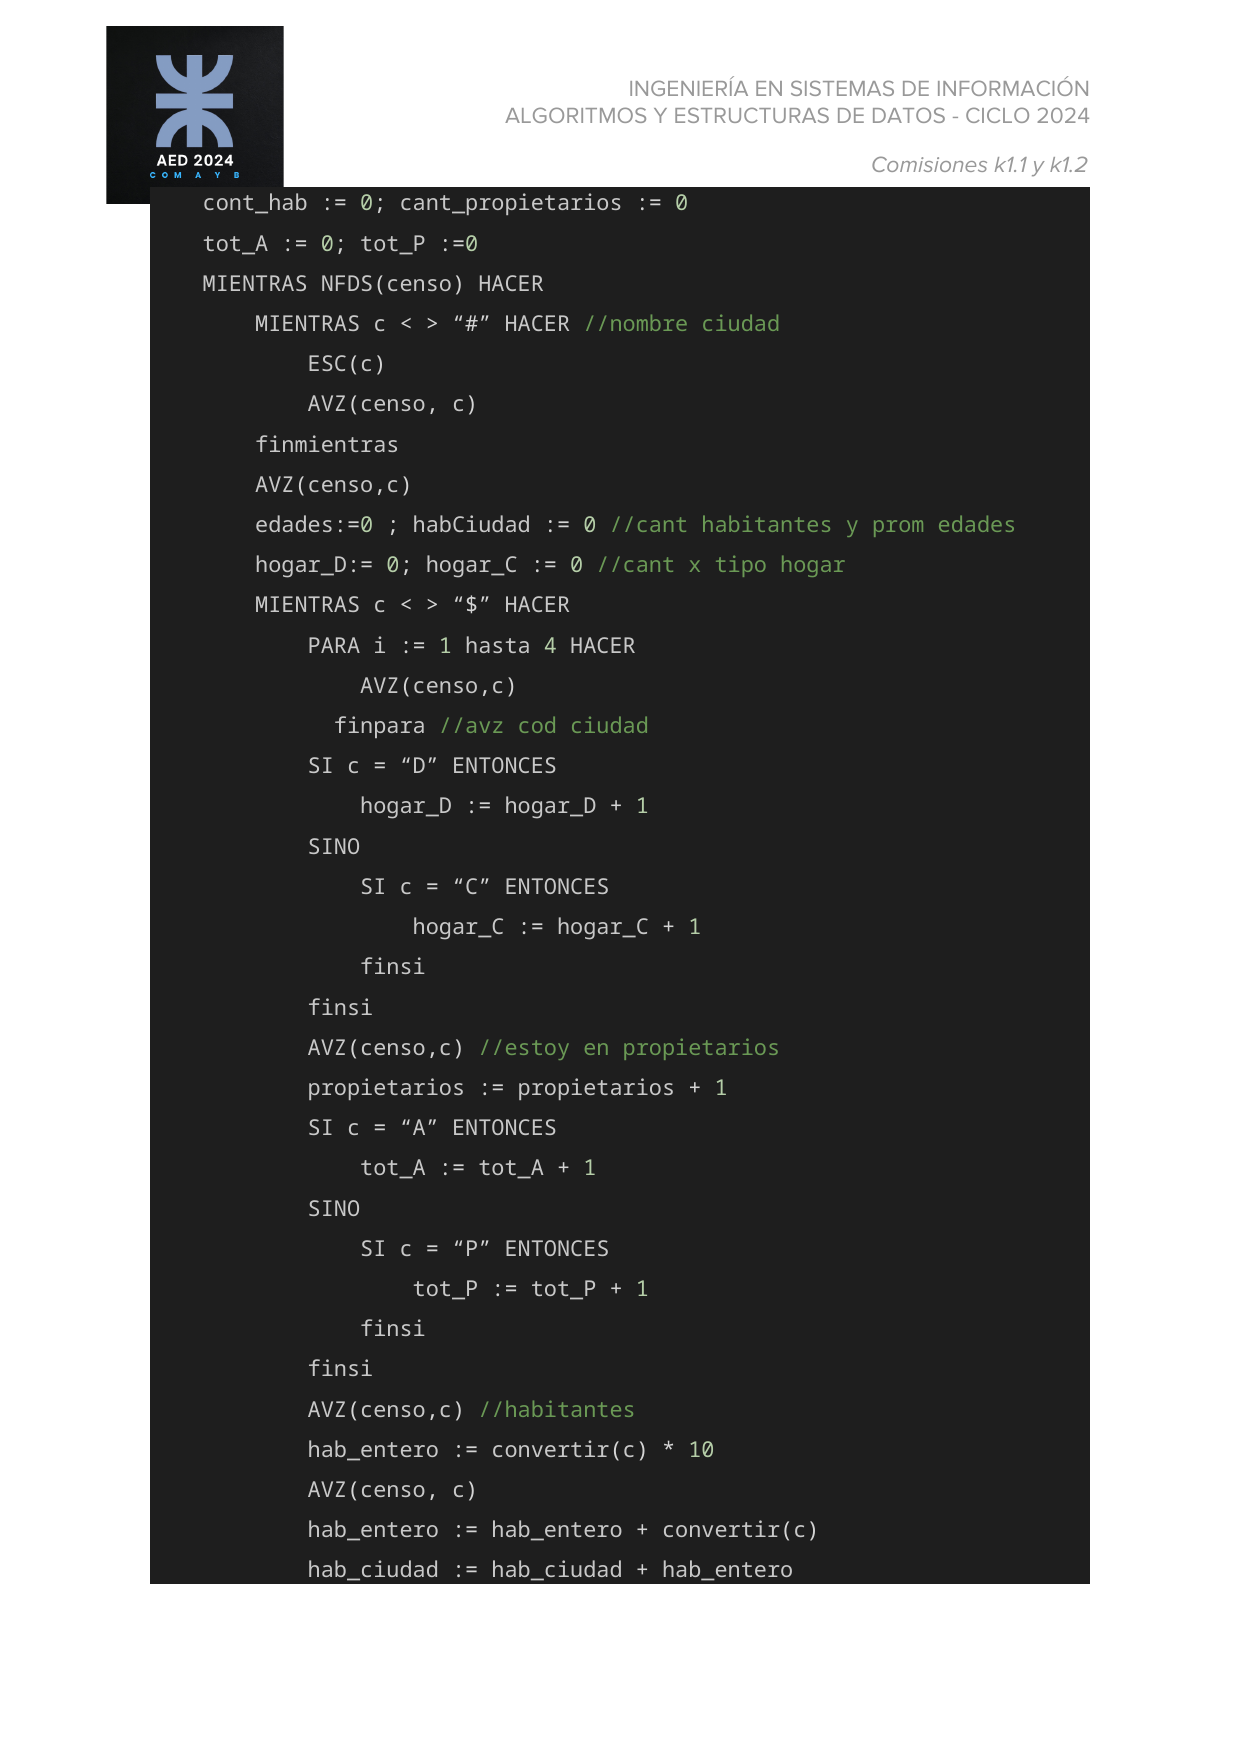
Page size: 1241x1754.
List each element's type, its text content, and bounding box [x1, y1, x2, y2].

text SI c = “A” ENTONCES [150, 1112, 1090, 1142]
text AVZ(censo,c) [150, 670, 1090, 700]
text finsi [150, 951, 1090, 981]
text MIENTRAS NFDS(censo) HACER [150, 268, 1090, 298]
text tot_A := tot_A + 1 [150, 1152, 1090, 1182]
text PARA i := 1 hasta 4 HACER [150, 630, 1090, 659]
text cont_hab := 0; cant_propietarios := 0 [150, 187, 1090, 217]
text AVZ(censo,c) //habitantes [150, 1394, 1090, 1423]
text propietarios := propietarios + 1 [150, 1072, 1090, 1102]
text finpara //avz cod ciudad [150, 710, 1090, 740]
text finmientras [150, 429, 1090, 458]
text edades:=0 ; habCiudad := 0 //cant habitantes y prom edades [150, 509, 1090, 539]
text finsi [150, 992, 1090, 1021]
text finsi [150, 1353, 1090, 1383]
text AVZ(censo,c) //estoy en propietarios [150, 1032, 1090, 1062]
text hogar_D:= 0; hogar_C := 0 //cant x tipo hogar [150, 549, 1090, 579]
text hogar_D := hogar_D + 1 [150, 791, 1090, 820]
text AVZ(censo, c) [150, 1474, 1090, 1504]
text hogar_C := hogar_C + 1 [150, 911, 1090, 941]
text MIENTRAS c < > “#” HACER //nombre ciudad [150, 308, 1090, 338]
text MIENTRAS c < > “$” HACER [150, 589, 1090, 619]
text tot_P := tot_P + 1 [150, 1273, 1090, 1303]
text ESC(c) [150, 348, 1090, 378]
text tot_A := 0; tot_P :=0 [150, 228, 1090, 257]
text AVZ(censo,c) [150, 469, 1090, 499]
text SINO [150, 1193, 1090, 1222]
text finsi [150, 1313, 1090, 1343]
text SI c = “D” ENTONCES [150, 750, 1090, 780]
text hab_entero := hab_entero + convertir(c) [150, 1514, 1090, 1544]
text SINO [150, 831, 1090, 861]
text AVZ(censo, c) [150, 388, 1090, 418]
text SI c = “P” ENTONCES [150, 1233, 1090, 1263]
picture [106, 26, 284, 204]
text SI c = “C” ENTONCES [150, 871, 1090, 901]
text hab_ciudad := hab_ciudad + hab_entero [150, 1554, 1090, 1584]
text hab_entero := convertir(c) * 10 [150, 1434, 1090, 1464]
